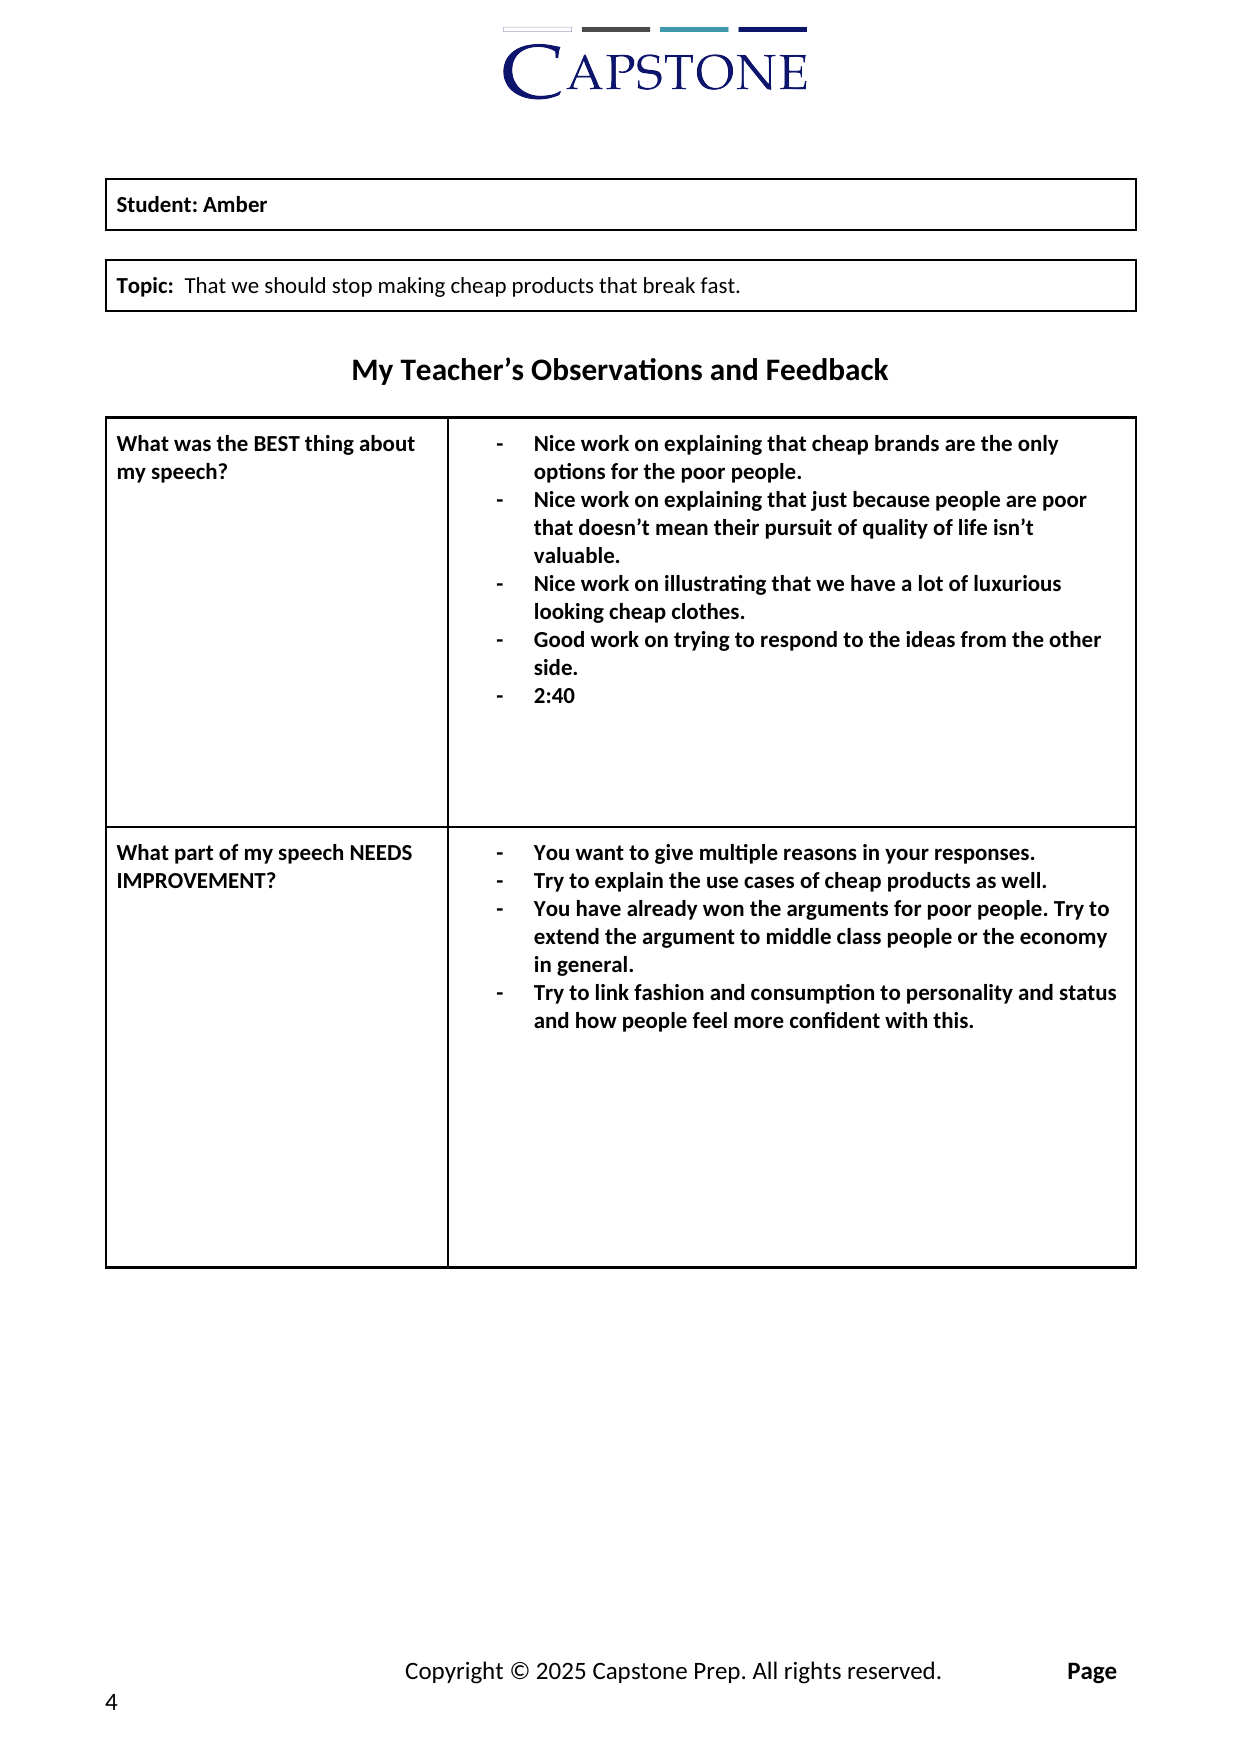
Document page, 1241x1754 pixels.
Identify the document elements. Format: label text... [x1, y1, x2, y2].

table_header Student: Amber [107, 180, 1135, 229]
text My Teacher’s Observations and Feedback [105, 350, 1135, 388]
picture [495, 18, 816, 106]
table_cell What part of my speech NEEDS IMPROVEMENT? [107, 828, 447, 1266]
table_header What was the BEST thing about my speech? [107, 419, 447, 826]
table_cell You want to give multiple reasons in your responses. Try to explain the use cases of cheap products as well. You have already won the arguments for poor people. Try to extend the argument to middle class people or the economy in general. Try to link fashion and consumption to personality and status and how people feel more confident with this. [449, 828, 1135, 1266]
table_header Topic: That we should stop making cheap products that break fast. [107, 261, 1135, 310]
table_header Nice work on explaining that cheap brands are the only options for the poor people. Nice work on explaining that just because people are poor that doesn’t mean their pursuit of quality of life isn’t valuable. Nice work on illustrating that we have a lot of luxurious looking cheap clothes. Good work on trying to respond to the ideas from the other side. 2:40 [449, 419, 1135, 826]
